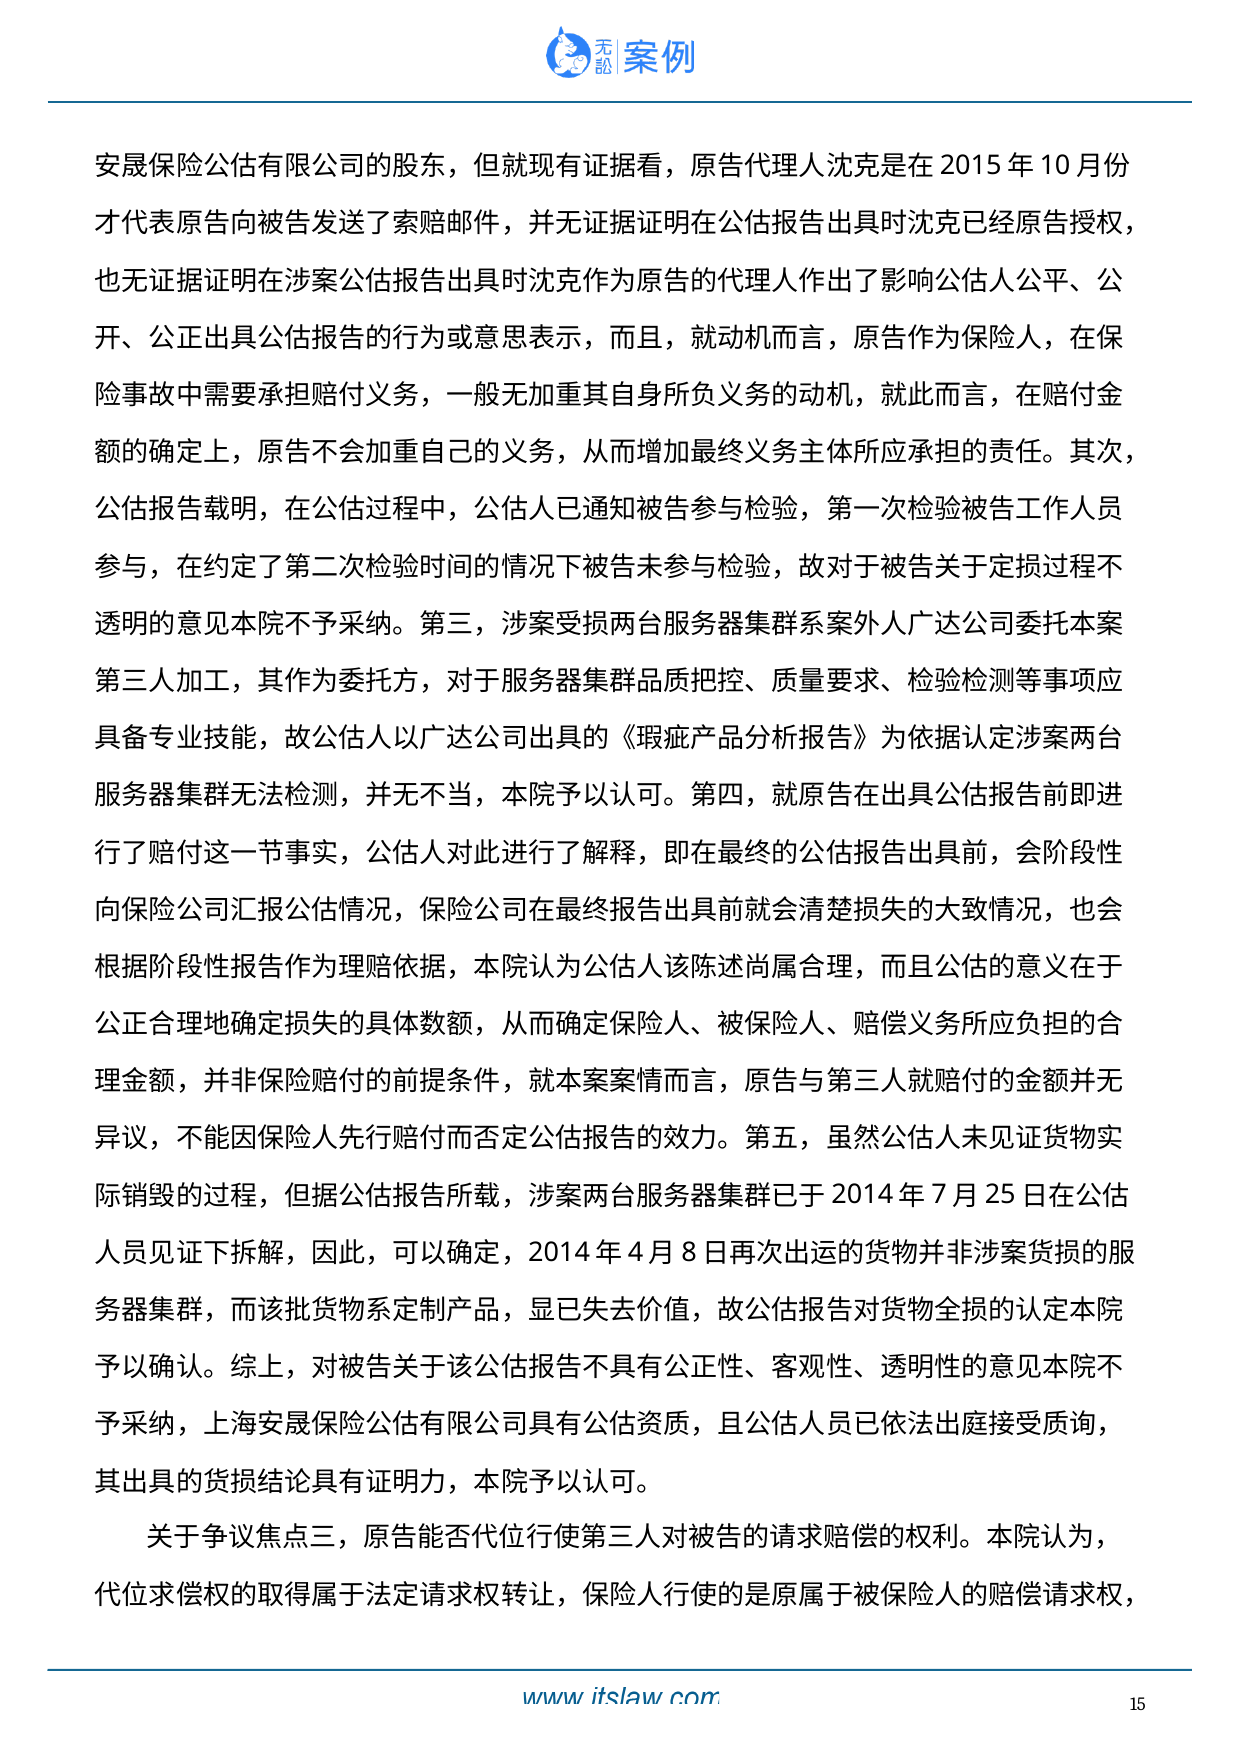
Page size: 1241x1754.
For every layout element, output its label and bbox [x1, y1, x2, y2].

text [94, 1513, 1146, 1614]
picture [523, 1687, 720, 1704]
picture [546, 26, 694, 78]
text [94, 85, 1146, 1501]
